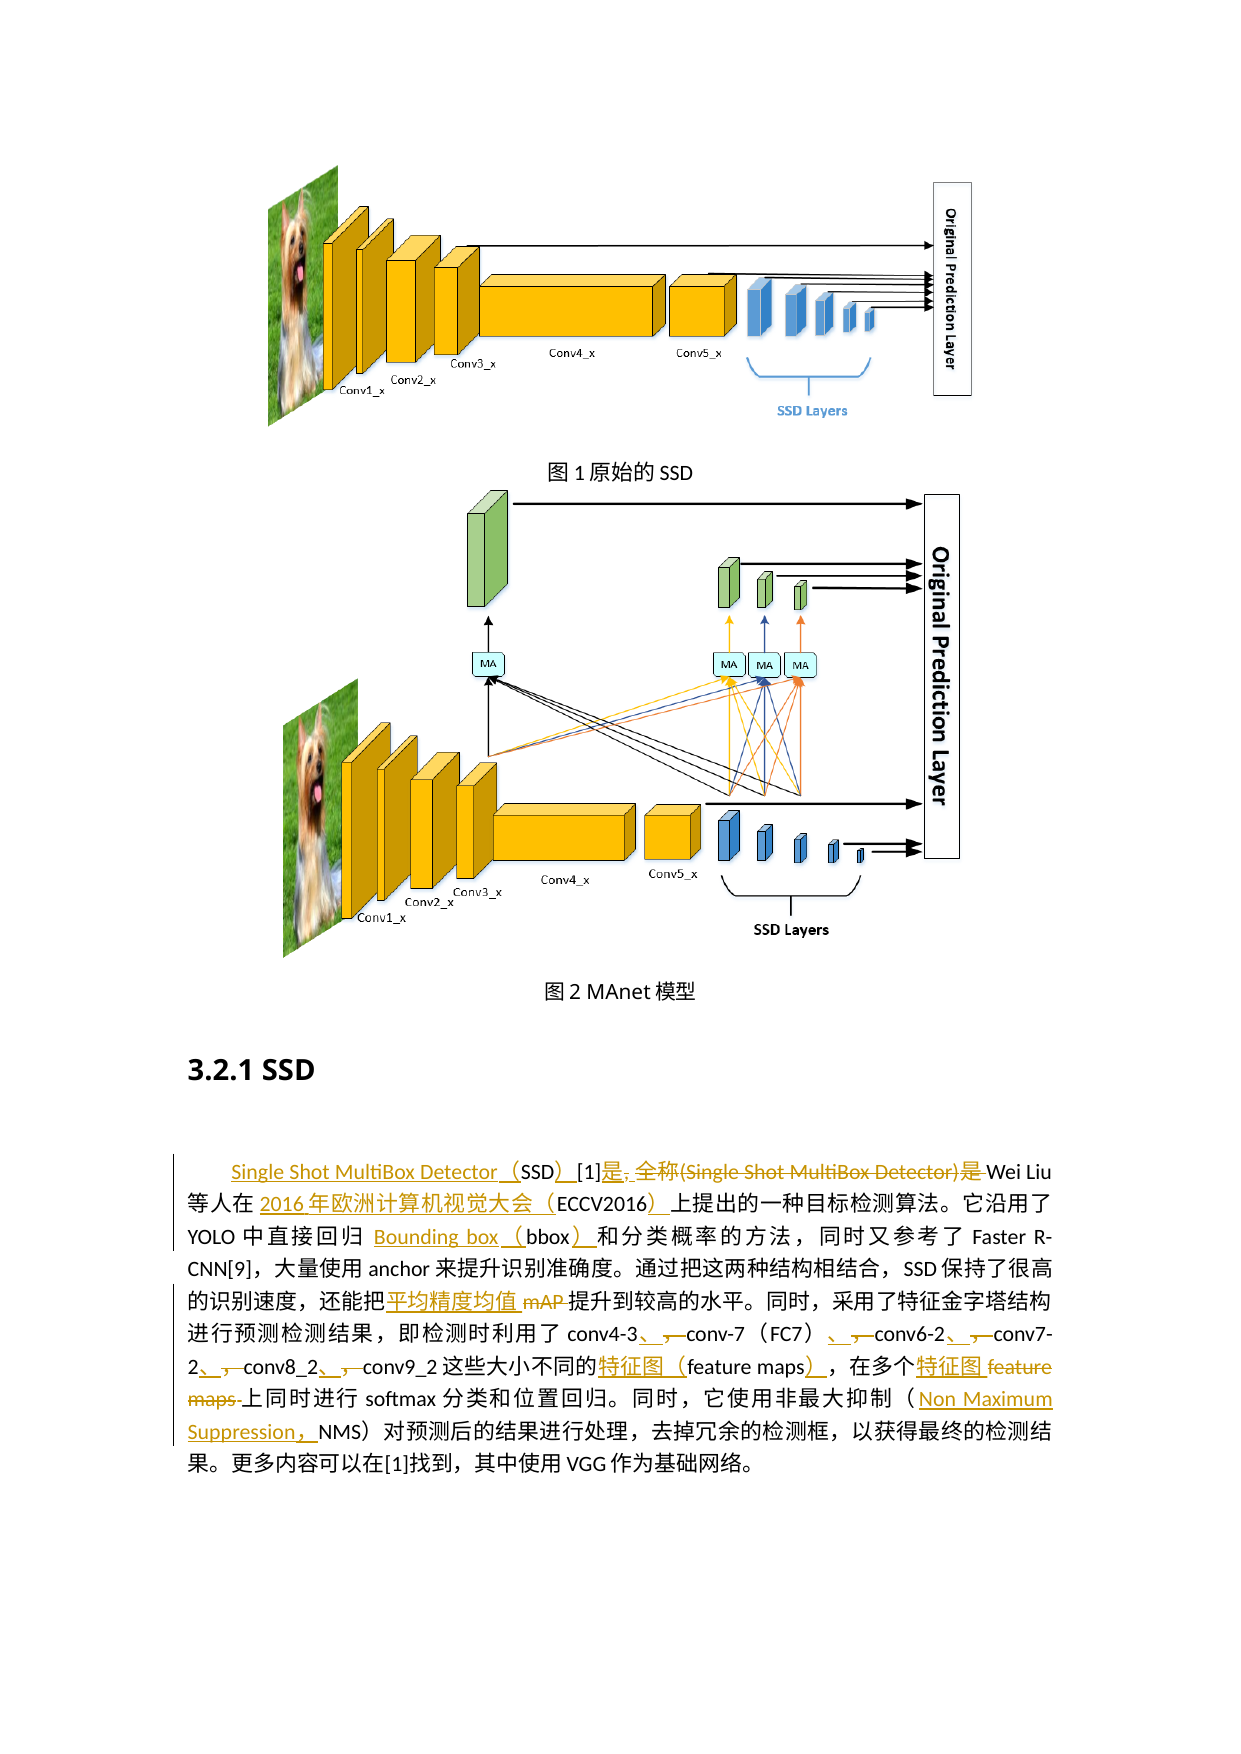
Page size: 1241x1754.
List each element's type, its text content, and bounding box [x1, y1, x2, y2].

picture [272, 487, 968, 966]
text 图2 MAnet模型 [187, 974, 1053, 1007]
subtitle 3.2.1 SSD [187, 1036, 1053, 1101]
picture [260, 162, 980, 433]
text SSD[1]Wei Liu等人在ECCV2016上提出的一种目标检测算法。它沿用了YOLO中直接回归 bbox和分类概率的方法，同时又参考了Faster R-CNN[9]，大量使用anchor来提升识别准确度。通过把这两种结构相结合，SSD保持了很高的识别速度，还能把提升到较高的水平。同时，采用了特征金字塔结构进行预测检测结果，即检测时利用了conv4-3conv-7（FC7）conv6-2conv7-2conv8_2conv9_2这些大小不同的feature maps，在多个上同时进行softmax分类和位置回归。同时，它使用非最大抑制（NMS）对预测后的结果进行处理，去掉冗余的检测框，以获得最终的检测结果。更多内容可以在[1]找到，其中使用VGG作为基础网络。 [187, 1153, 1053, 1478]
text 图1原始的SSD [187, 454, 1053, 487]
